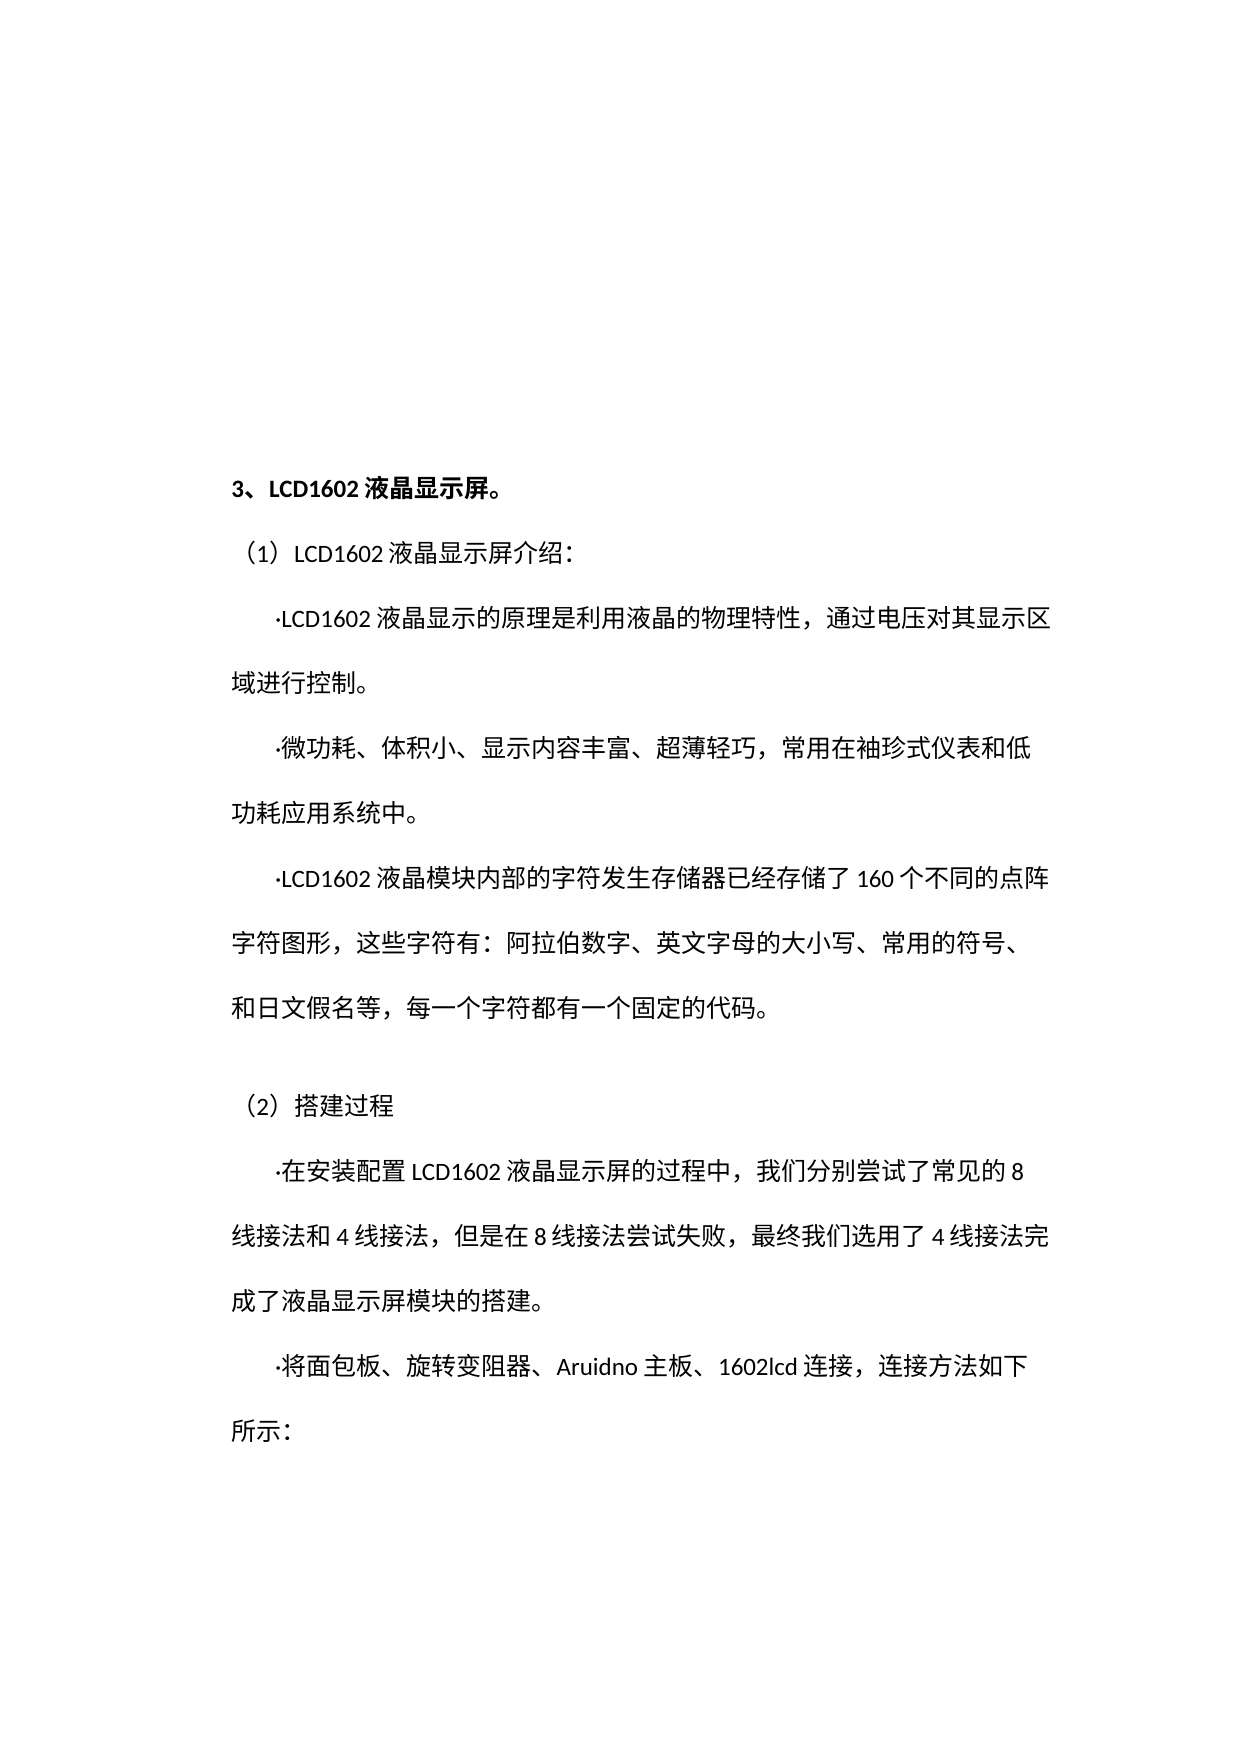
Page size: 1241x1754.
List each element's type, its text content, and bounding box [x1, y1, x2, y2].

list ·LCD1602液晶模块内部的字符发生存储器已经存储了160个不同的点阵字符图形，这些字符有：阿拉伯数字、英文字母的大小写、常用的符号、和日文假名等，每一个字符都有一个固定的代码。 [231, 844, 1053, 1039]
list LCD1602液晶显示屏介绍： [187, 519, 1053, 584]
list ·微功耗、体积小、显示内容丰富、超薄轻巧，常用在袖珍式仪表和低功耗应用系统中。 [231, 714, 1053, 844]
list ·在安装配置LCD1602液晶显示屏的过程中，我们分别尝试了常见的8线接法和4线接法，但是在8线接法尝试失败，最终我们选用了4线接法完成了液晶显示屏模块的搭建。 [231, 1137, 1053, 1332]
list ·将面包板、旋转变阻器、Aruidno主板、1602lcd连接，连接方法如下所示： [231, 1332, 1053, 1462]
list ·LCD1602液晶显示的原理是利用液晶的物理特性，通过电压对其显示区域进行控制。 [231, 584, 1053, 714]
list 搭建过程 [187, 1072, 1053, 1137]
list LCD1602液晶显示屏。 [187, 454, 1053, 519]
